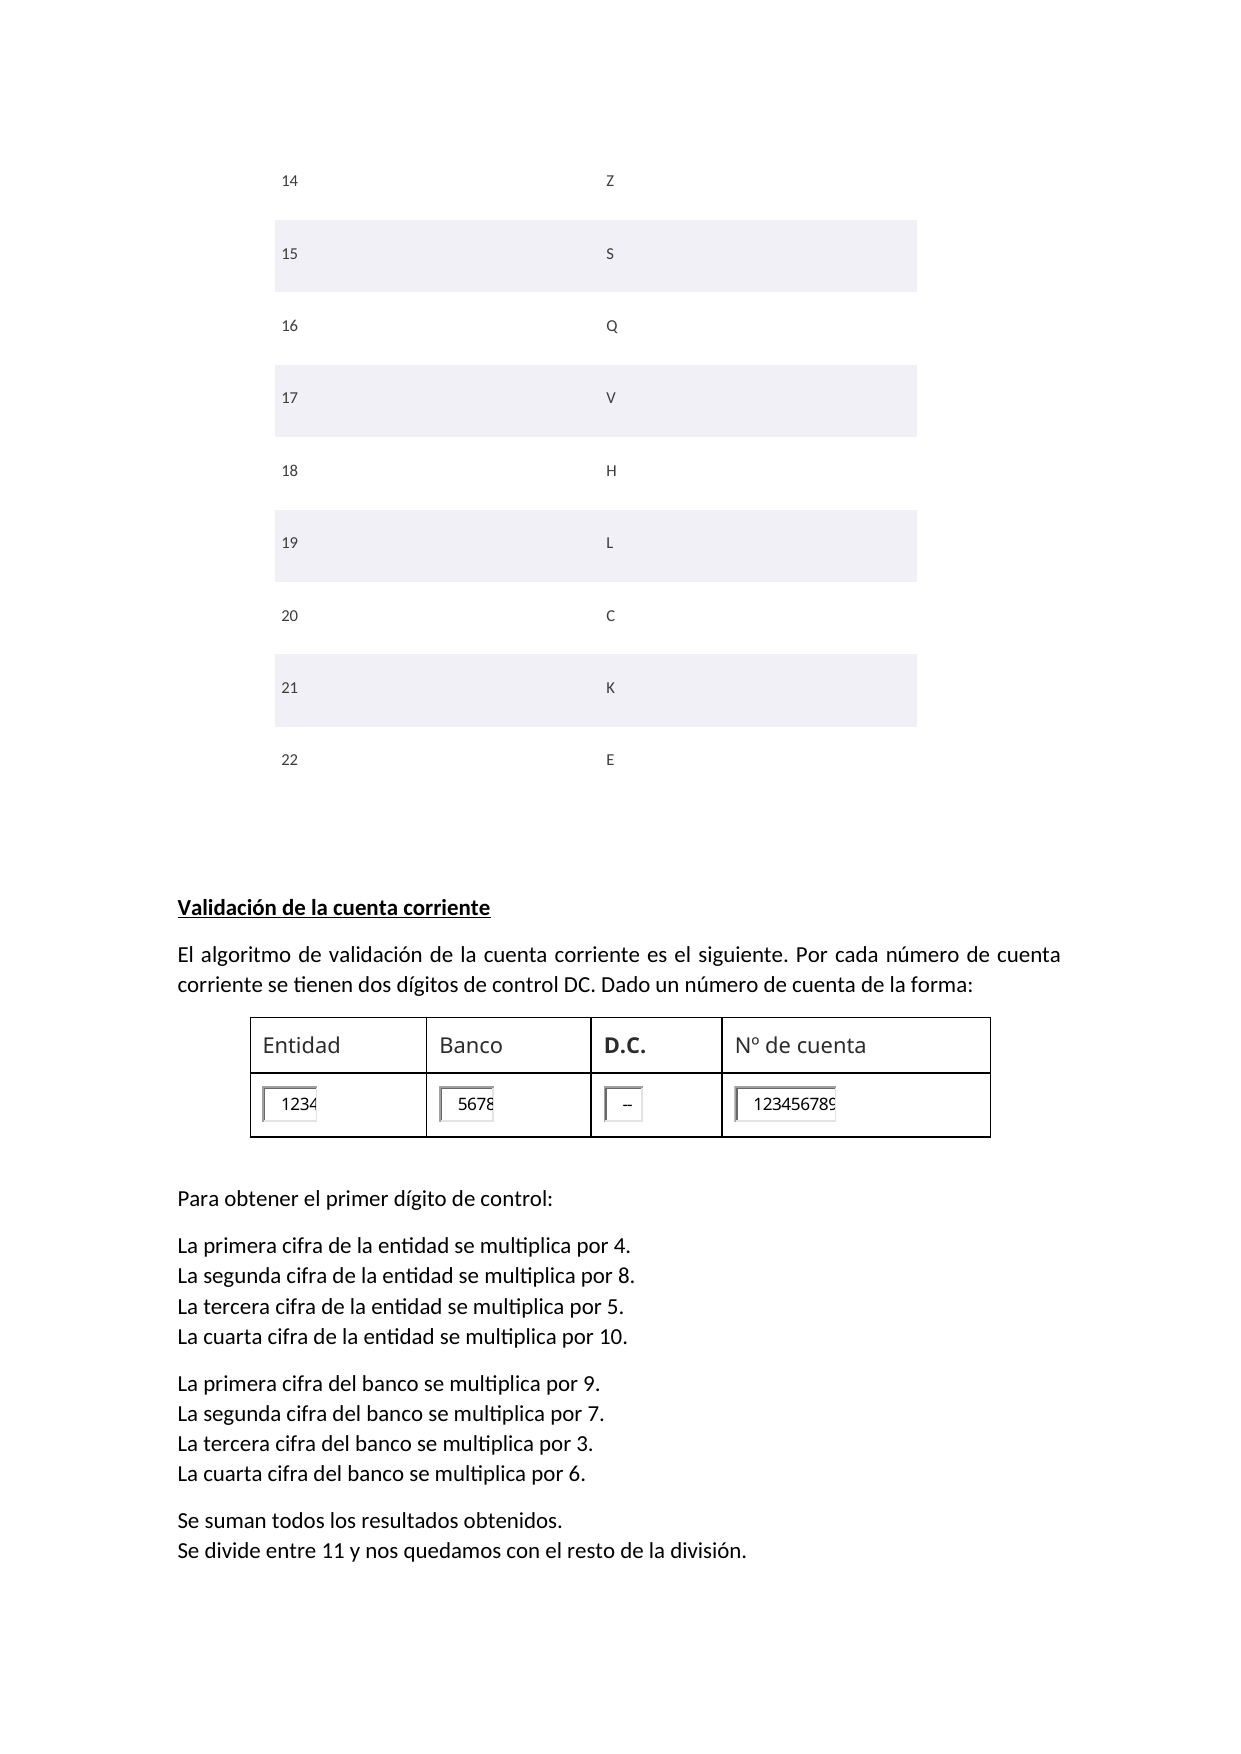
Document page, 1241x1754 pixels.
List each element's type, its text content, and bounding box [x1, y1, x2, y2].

table_cell 21 [275, 654, 600, 727]
table_cell [427, 1074, 590, 1136]
table_cell 15 [275, 220, 600, 292]
table_header Entidad [251, 1018, 426, 1072]
text La primera cifra de la entidad se multiplica por 4. La segunda cifra de la entidad se multiplica por 8. La tercera cifra de la entidad se multiplica por 5. La cuarta cifra de la entidad se multiplica por 10. [177, 1231, 1063, 1350]
table_cell 18 [275, 437, 600, 509]
table_cell L [600, 510, 917, 582]
table_cell C [600, 582, 917, 654]
table_cell K [600, 654, 917, 727]
table_cell H [600, 437, 917, 509]
text El algoritmo de validación de la cuenta corriente es el siguiente. Por cada número de cuenta corriente se tienen dos dígitos de control DC. Dado un número de cuenta de la forma: [177, 940, 1063, 998]
table_cell [723, 1074, 990, 1136]
text Para obtener el primer dígito de control: [177, 1184, 1063, 1212]
text Validación de la cuenta corriente [177, 893, 1063, 921]
table_cell S [600, 220, 917, 292]
table_cell [592, 1074, 721, 1136]
table_header Nº de cuenta [723, 1018, 990, 1072]
table_header D.C. [592, 1018, 721, 1072]
table_header Banco [427, 1018, 590, 1072]
table_cell 16 [275, 293, 600, 365]
table_cell Q [600, 293, 917, 365]
text La primera cifra del banco se multiplica por 9. La segunda cifra del banco se multiplica por 7. La tercera cifra del banco se multiplica por 3. La cuarta cifra del banco se multiplica por 6. [177, 1369, 1063, 1487]
table_cell E [600, 727, 917, 799]
table_cell 19 [275, 510, 600, 582]
table_cell 17 [275, 365, 600, 437]
table_cell V [600, 365, 917, 437]
table_cell [251, 1074, 426, 1136]
table_cell Z [600, 148, 917, 220]
table_cell 14 [275, 148, 600, 220]
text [177, 1506, 1063, 1564]
table_cell 20 [275, 582, 600, 654]
table_cell 22 [275, 727, 600, 799]
